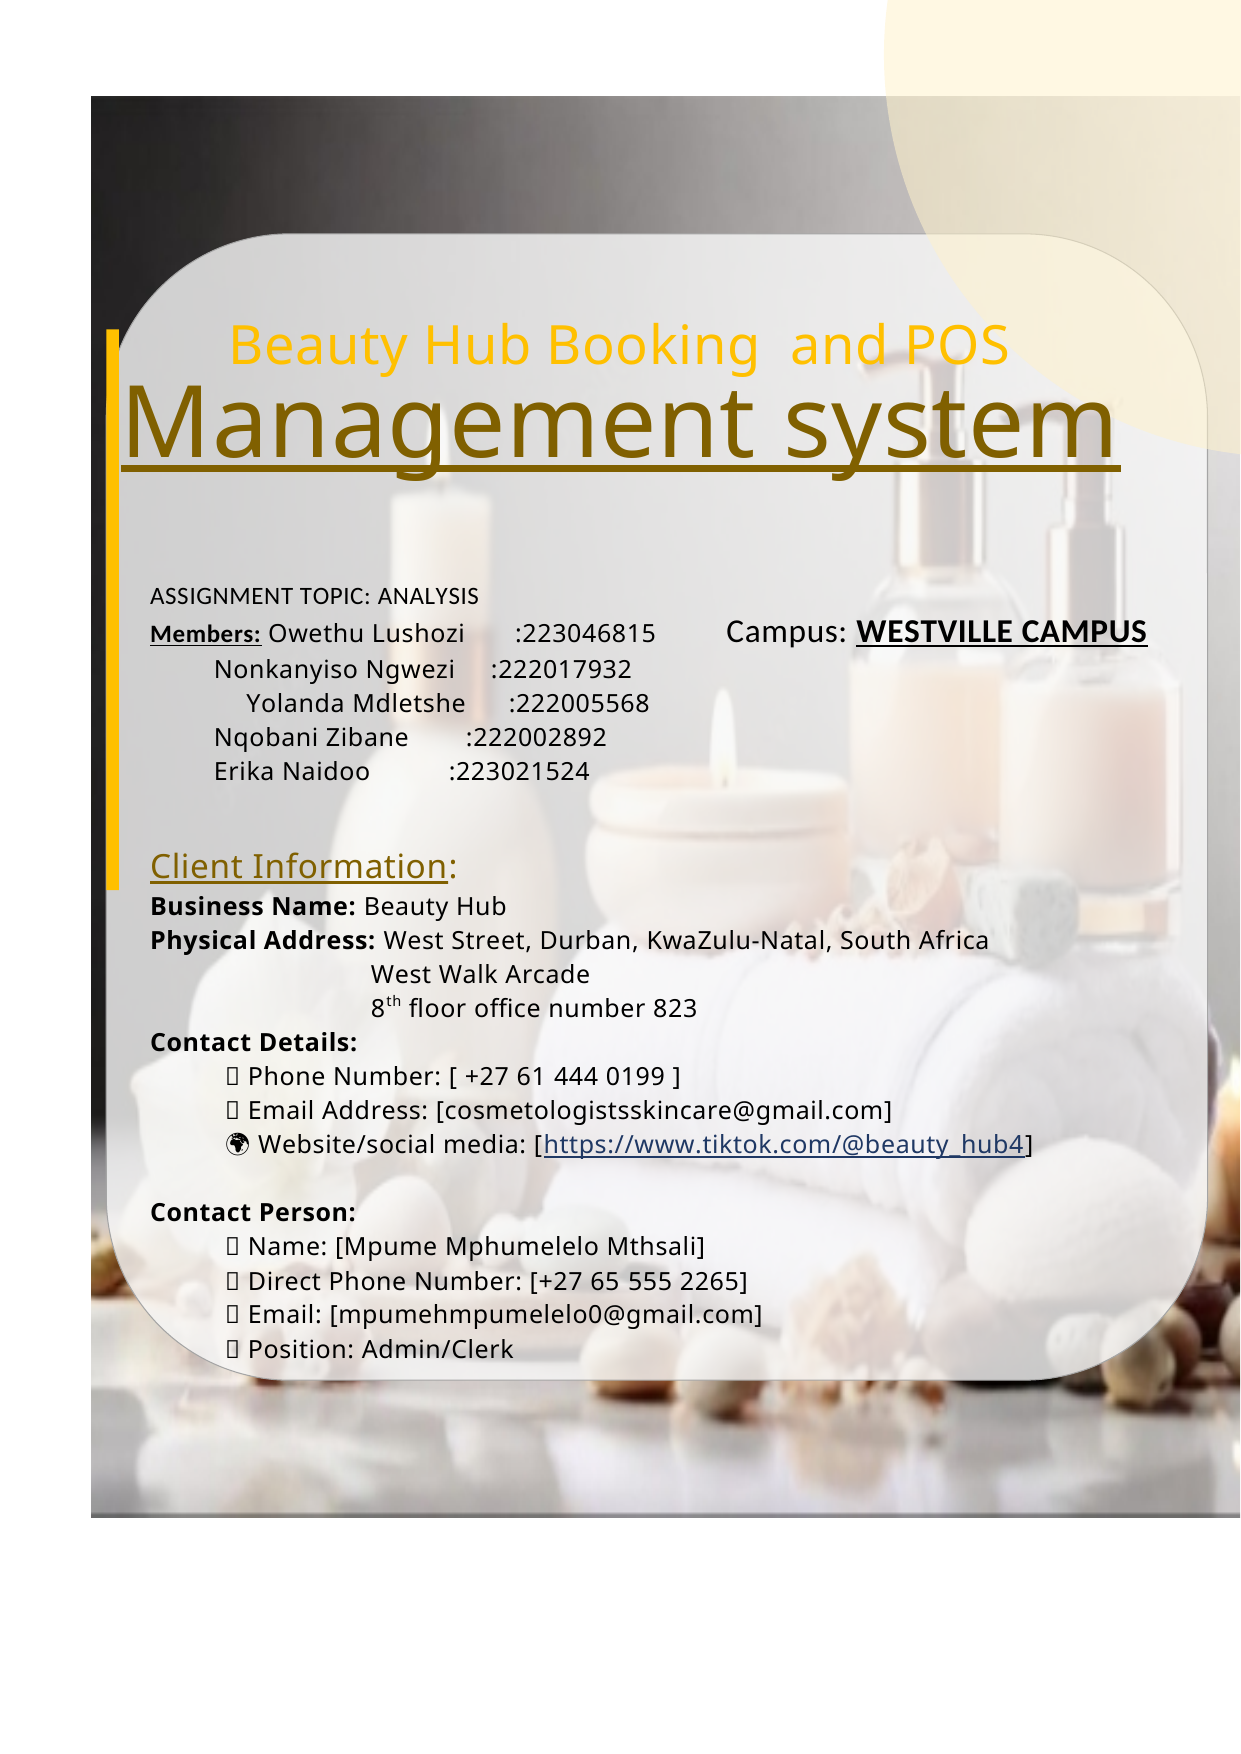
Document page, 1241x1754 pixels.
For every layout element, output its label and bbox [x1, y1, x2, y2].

picture [91, 96, 1241, 1518]
